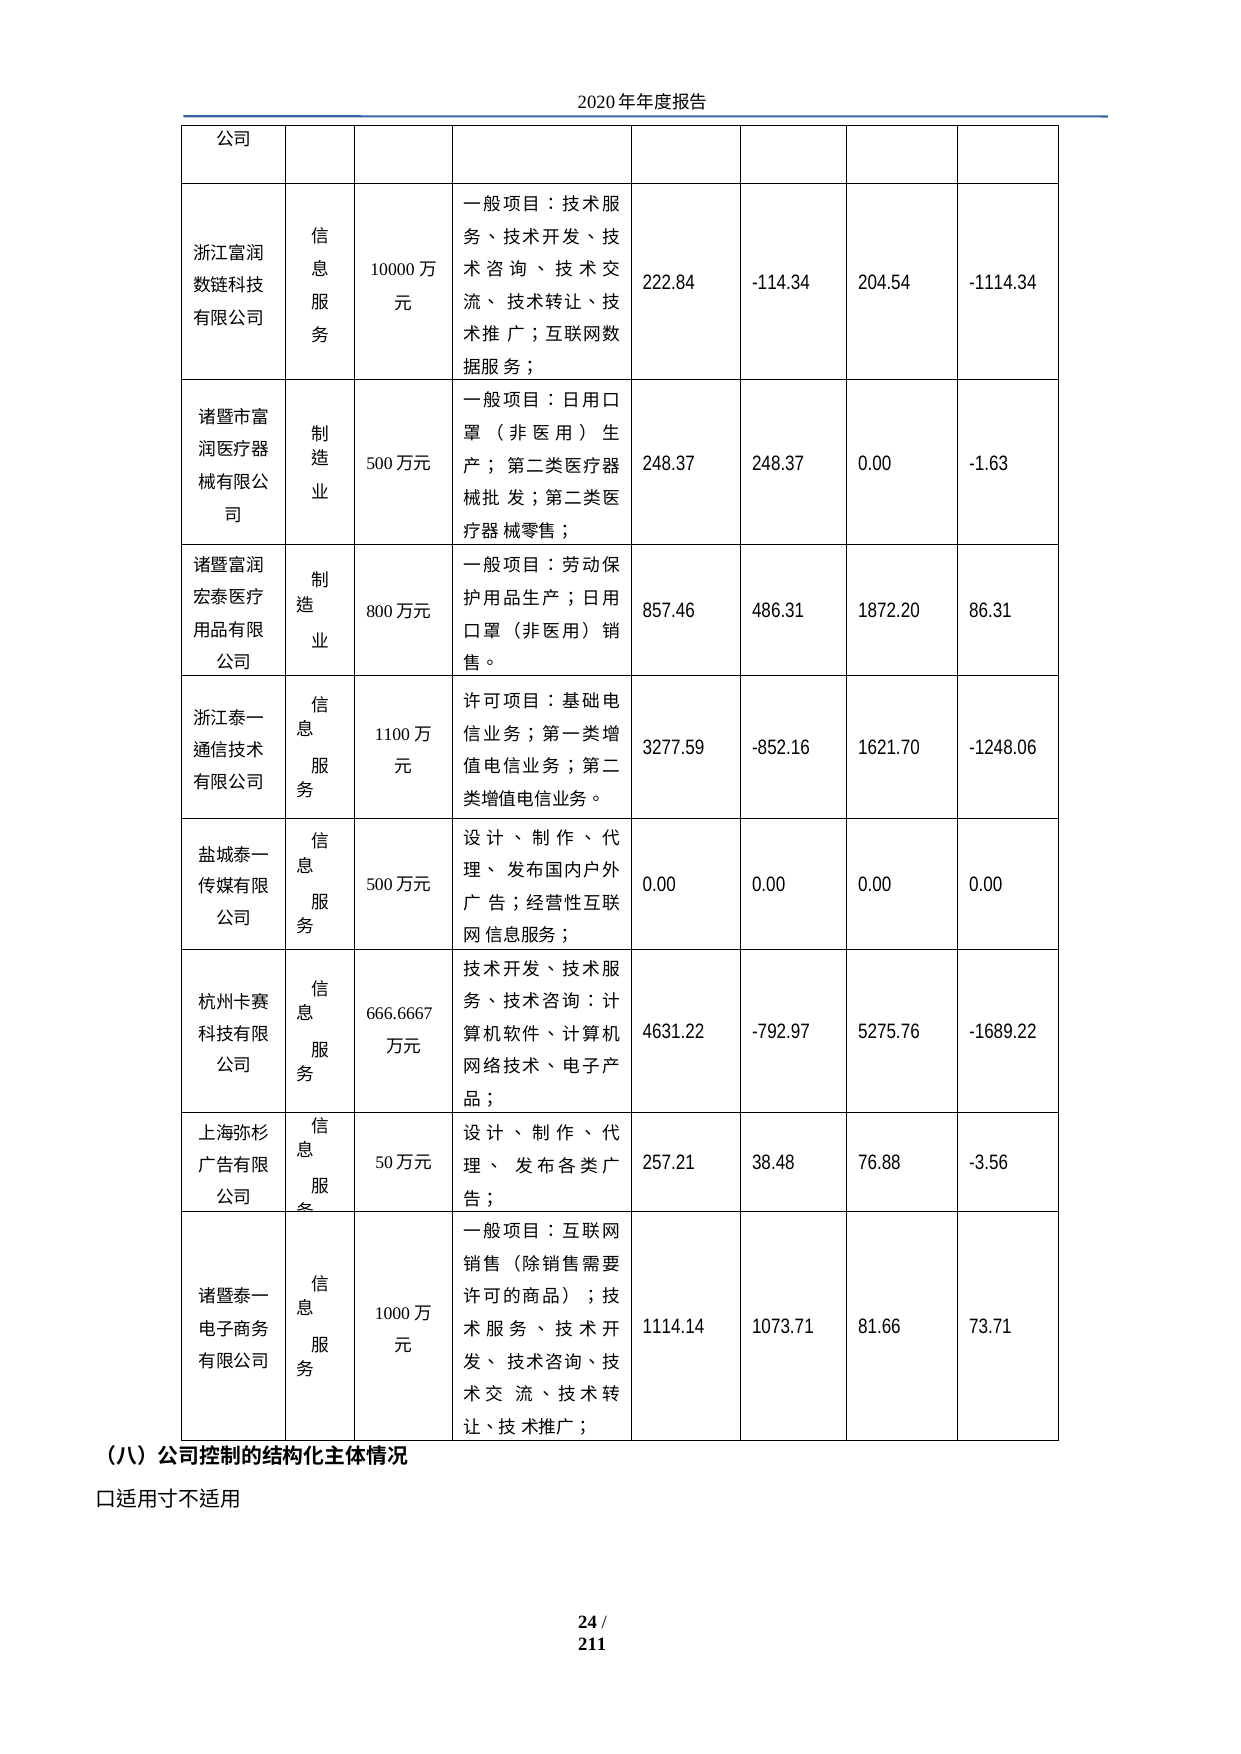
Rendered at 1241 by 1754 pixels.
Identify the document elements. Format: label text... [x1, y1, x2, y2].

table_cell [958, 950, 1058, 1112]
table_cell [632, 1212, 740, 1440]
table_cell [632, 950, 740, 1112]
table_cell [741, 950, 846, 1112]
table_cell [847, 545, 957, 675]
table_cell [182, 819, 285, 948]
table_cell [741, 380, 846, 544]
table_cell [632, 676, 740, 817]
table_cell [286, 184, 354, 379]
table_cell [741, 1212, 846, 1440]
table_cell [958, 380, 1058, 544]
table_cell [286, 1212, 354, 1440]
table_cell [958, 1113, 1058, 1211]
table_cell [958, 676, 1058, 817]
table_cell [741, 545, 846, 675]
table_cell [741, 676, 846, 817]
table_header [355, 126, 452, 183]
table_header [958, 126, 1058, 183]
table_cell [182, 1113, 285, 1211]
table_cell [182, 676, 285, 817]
text 口适用寸不适用 [95, 1484, 1145, 1512]
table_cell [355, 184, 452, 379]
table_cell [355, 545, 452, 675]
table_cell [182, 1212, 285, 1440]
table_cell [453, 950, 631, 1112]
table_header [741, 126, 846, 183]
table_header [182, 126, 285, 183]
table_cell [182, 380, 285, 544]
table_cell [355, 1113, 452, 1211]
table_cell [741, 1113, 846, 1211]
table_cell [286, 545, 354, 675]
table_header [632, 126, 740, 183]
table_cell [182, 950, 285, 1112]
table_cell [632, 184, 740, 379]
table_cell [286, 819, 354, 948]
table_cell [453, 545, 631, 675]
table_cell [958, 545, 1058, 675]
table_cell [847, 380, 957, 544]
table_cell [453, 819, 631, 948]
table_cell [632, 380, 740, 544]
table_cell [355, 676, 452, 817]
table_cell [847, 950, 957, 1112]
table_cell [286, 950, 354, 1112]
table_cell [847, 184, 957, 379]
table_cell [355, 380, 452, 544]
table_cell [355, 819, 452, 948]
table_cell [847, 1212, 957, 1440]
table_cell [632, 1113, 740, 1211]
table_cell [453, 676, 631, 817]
text （八）公司控制的结构化主体情况 [95, 1441, 1145, 1469]
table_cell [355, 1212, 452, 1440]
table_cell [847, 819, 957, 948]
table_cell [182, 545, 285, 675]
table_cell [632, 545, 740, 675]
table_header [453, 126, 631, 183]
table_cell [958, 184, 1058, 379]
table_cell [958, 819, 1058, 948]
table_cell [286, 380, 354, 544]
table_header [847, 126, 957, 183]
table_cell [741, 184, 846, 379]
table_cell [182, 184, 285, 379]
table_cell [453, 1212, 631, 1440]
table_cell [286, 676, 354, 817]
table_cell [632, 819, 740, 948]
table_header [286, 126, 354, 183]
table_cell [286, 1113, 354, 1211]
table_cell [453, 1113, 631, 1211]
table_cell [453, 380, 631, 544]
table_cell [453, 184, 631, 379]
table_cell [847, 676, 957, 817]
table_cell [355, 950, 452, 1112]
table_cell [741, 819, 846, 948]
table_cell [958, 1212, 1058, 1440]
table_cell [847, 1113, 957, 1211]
